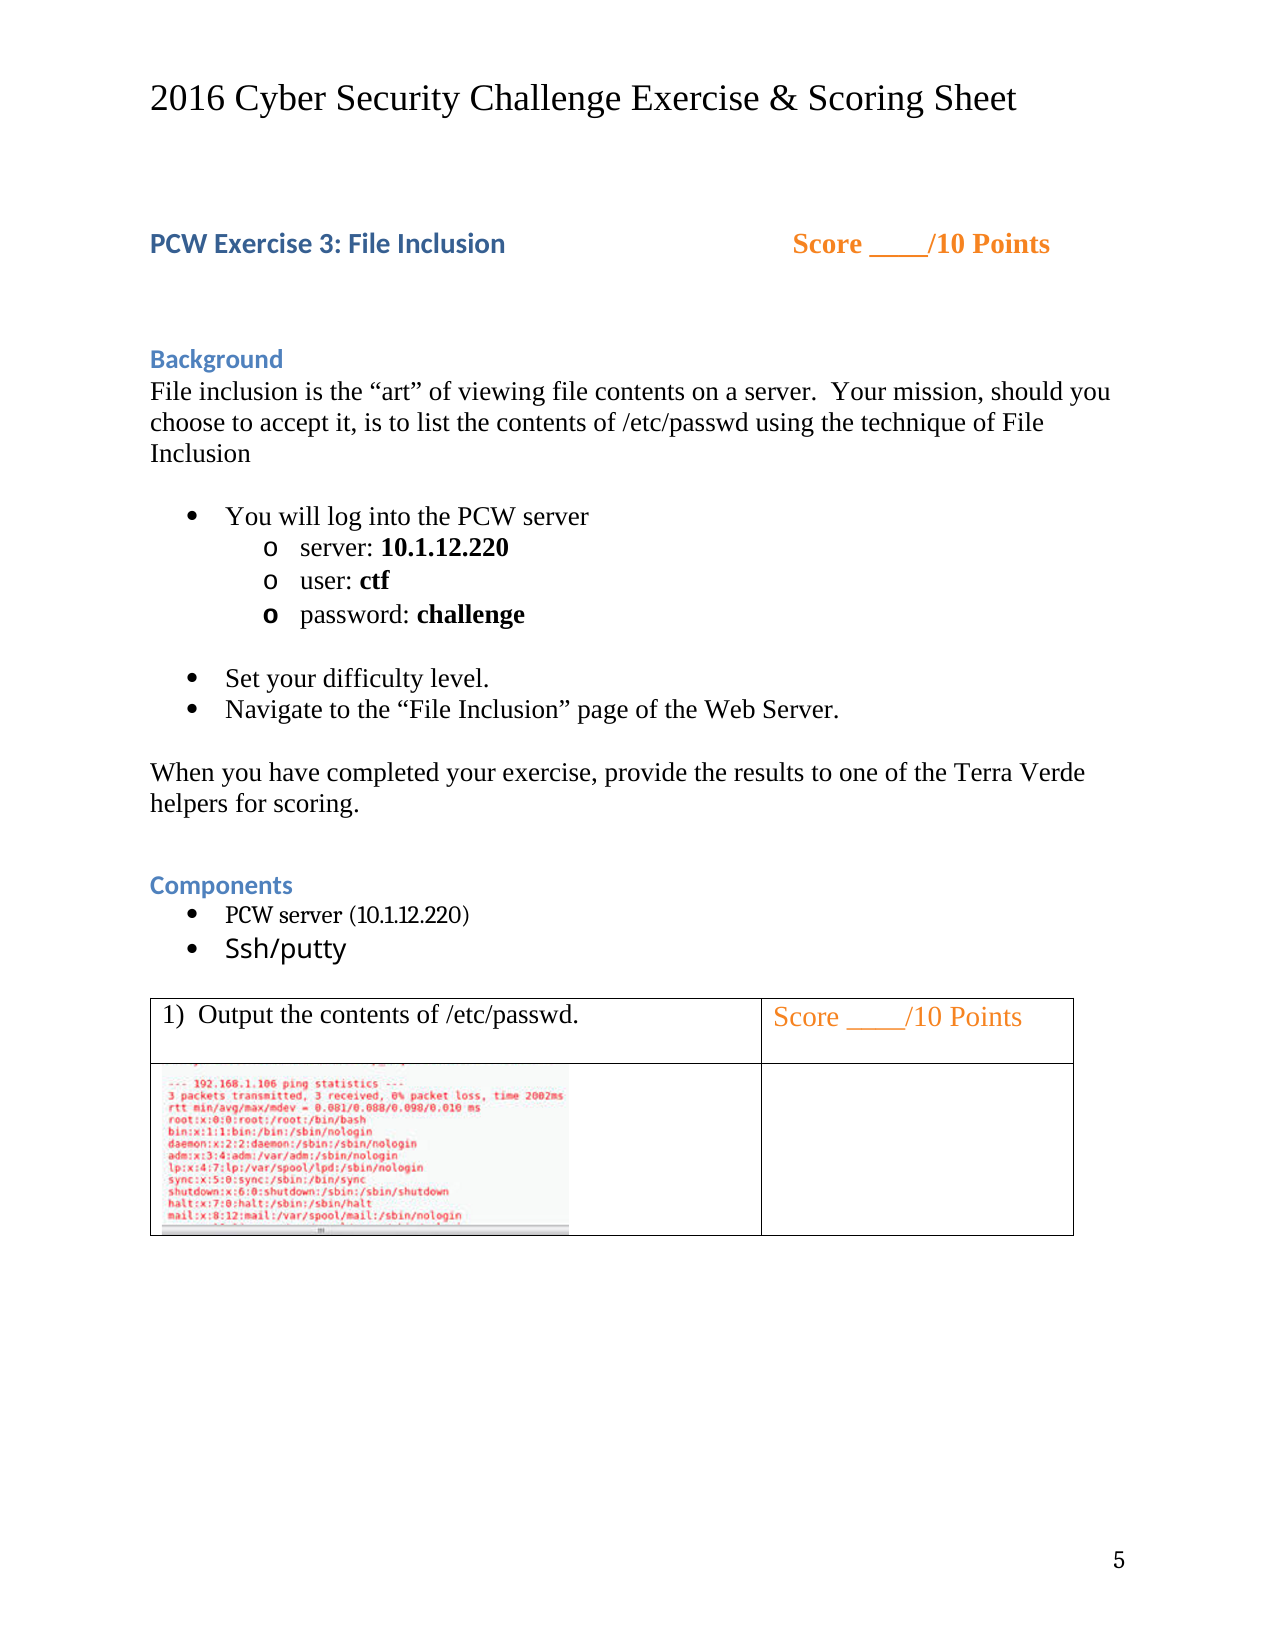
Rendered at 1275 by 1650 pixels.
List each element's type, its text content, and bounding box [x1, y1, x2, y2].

table_cell [762, 1064, 1073, 1234]
list Navigate to the “File Inclusion” page of the Web Server. [187, 693, 1125, 725]
list user: ctf [262, 564, 1125, 598]
list You will log into the PCW server [187, 499, 1125, 531]
list server: 10.1.12.220 [262, 531, 1125, 564]
text When you have completed your exercise, provide the results to one of the Terra Verde helpers for scoring. [150, 756, 1125, 818]
picture [161, 1064, 569, 1235]
table_header 1) Output the contents of /etc/passwd. [151, 999, 761, 1063]
subtitle Components [150, 868, 1125, 901]
table_cell [569, 1064, 761, 1234]
list password: challenge [262, 598, 1125, 631]
table_header Score ____/10 Points [762, 999, 1073, 1063]
list Ssh/putty [187, 929, 1125, 966]
list Set your difficulty level. [187, 662, 1125, 693]
table_cell [151, 1064, 161, 1234]
subtitle Background [150, 342, 1125, 375]
text File inclusion is the “art” of viewing file contents on a server. Your mission, should you choose to accept it, is to list the contents of /etc/passwd using the technique of File Inclusion [150, 375, 1125, 468]
subtitle PCW Exercise 3: File Inclusion Score ____/10 Points [150, 226, 1125, 261]
list PCW server (10.1.12.220) [187, 901, 1125, 929]
